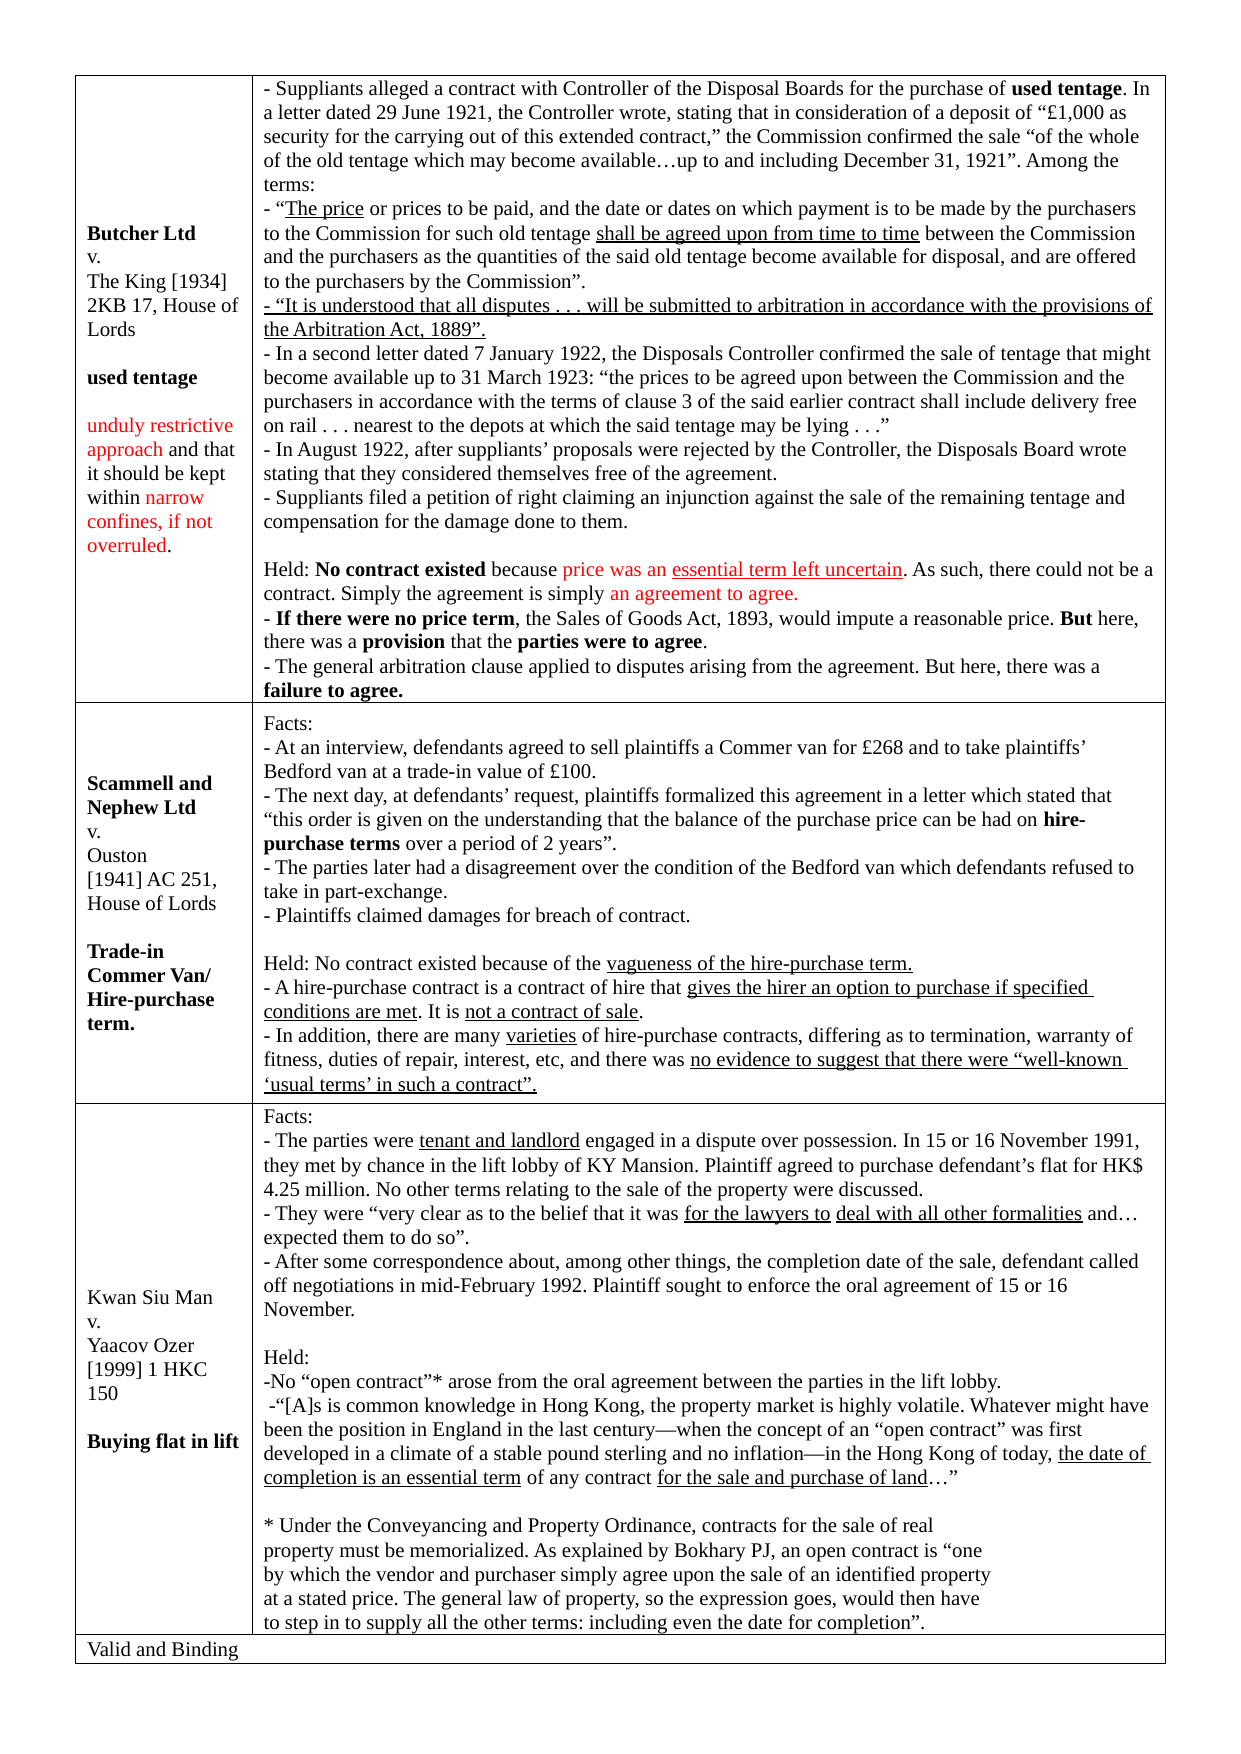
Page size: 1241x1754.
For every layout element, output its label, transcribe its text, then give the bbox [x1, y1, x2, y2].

table_cell Facts: - The parties were tenant and landlord engaged in a dispute over possession. In 15 or 16 November 1991, they met by chance in the lift lobby of KY Mansion. Plaintiff agreed to purchase defendant’s flat for HK$ 4.25 million. No other terms relating to the sale of the property were discussed. - They were “very clear as to the belief that it was for the lawyers to deal with all other formalities and…expected them to do so”. - After some correspondence about, among other things, the completion date of the sale, defendant called off negotiations in mid-February 1992. Plaintiff sought to enforce the oral agreement of 15 or 16 November. Held: -No “open contract”* arose from the oral agreement between the parties in the lift lobby. -“[A]s is common knowledge in Hong Kong, the property market is highly volatile. Whatever might have been the position in England in the last century—when the concept of an “open contract” was first developed in a climate of a stable pound sterling and no inflation—in the Hong Kong of today, the date of completion is an essential term of any contract for the sale and purchase of land…” * Under the Conveyancing and Property Ordinance, contracts for the sale of real property must be memorialized. As explained by Bokhary PJ, an open contract is “one by which the vendor and purchaser simply agree upon the sale of an identified property at a stated price. The general law of property, so the expression goes, would then have to step in to supply all the other terms: including even the date for completion”. [253, 1104, 1165, 1634]
table_cell Kwan Siu Man v. Yaacov Ozer [1999] 1 HKC 150 Buying flat in lift [76, 1104, 252, 1634]
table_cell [253, 76, 1165, 702]
table_cell Scammell and Nephew Ltd v. Ouston [1941] AC 251, House of Lords Trade-in Commer Van/ Hire-purchase term. [76, 703, 252, 1103]
table_cell Facts: - At an interview, defendants agreed to sell plaintiffs a Commer van for £268 and to take plaintiffs’ Bedford van at a trade-in value of £100. - The next day, at defendants’ request, plaintiffs formalized this agreement in a letter which stated that “this order is given on the understanding that the balance of the purchase price can be had on hire-purchase terms over a period of 2 years”. - The parties later had a disagreement over the condition of the Bedford van which defendants refused to take in part-exchange. - Plaintiffs claimed damages for breach of contract. Held: No contract existed because of the vagueness of the hire-purchase term. - A hire-purchase contract is a contract of hire that gives the hirer an option to purchase if specified conditions are met. It is not a contract of sale. - In addition, there are many varieties of hire-purchase contracts, differing as to termination, warranty of fitness, duties of repair, interest, etc, and there was no evidence to suggest that there were “well-known ‘usual terms’ in such a contract”. [253, 703, 1165, 1103]
table_cell Valid and Binding [76, 1635, 1165, 1663]
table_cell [76, 76, 252, 702]
